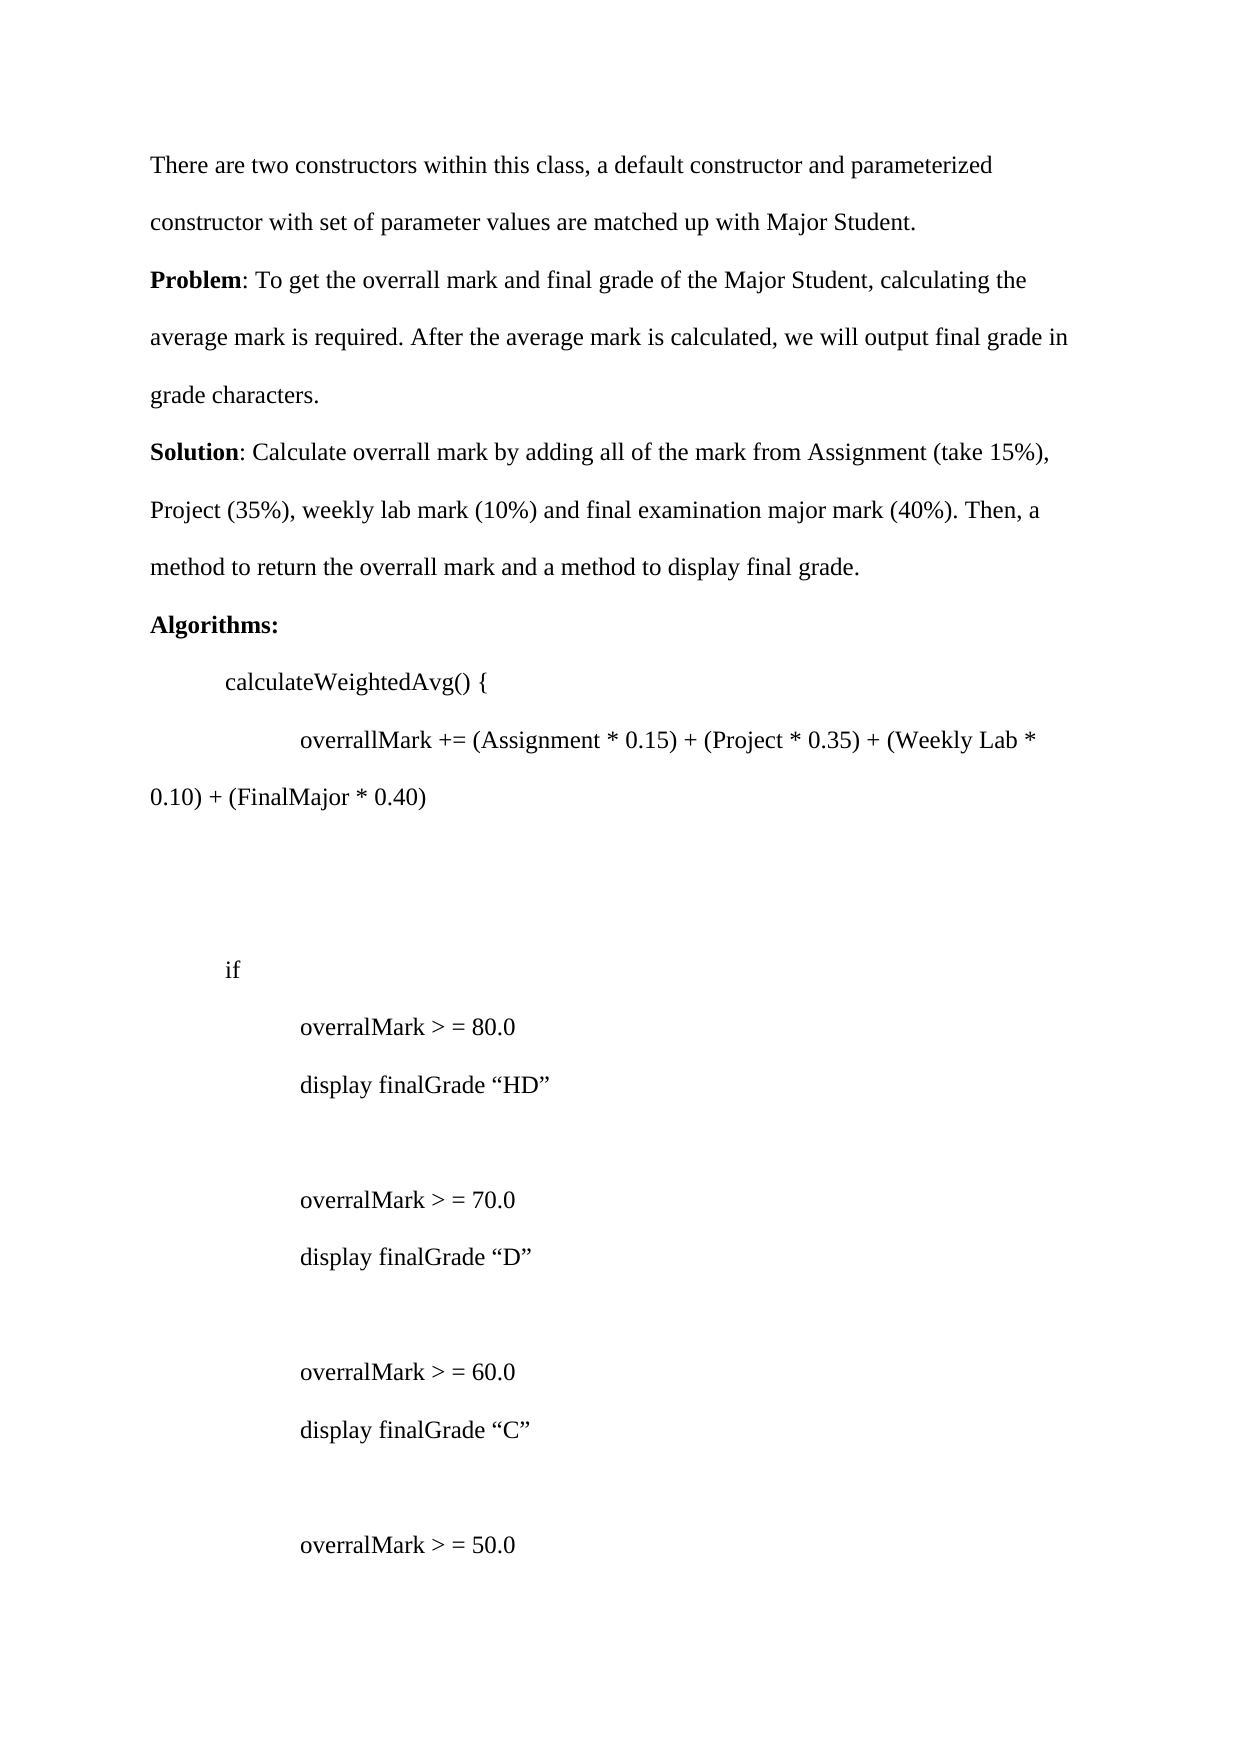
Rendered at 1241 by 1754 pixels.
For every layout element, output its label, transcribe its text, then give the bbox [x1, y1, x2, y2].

text Problem: To get the overrall mark and final grade of the Major Student, calculating the average mark is required. After the average mark is calculated, we will output final grade in grade characters. [150, 265, 1090, 409]
text overralMark > = 60.0 [150, 1357, 1090, 1386]
text overralMark > = 50.0 [225, 1530, 1090, 1559]
text calculateWeightedAvg() { [150, 667, 1090, 696]
text display finalGrade “HD” [150, 1070, 1090, 1099]
text display finalGrade “C” [150, 1415, 1090, 1444]
text overralMark > = 80.0 [150, 1012, 1090, 1041]
text if [150, 955, 1090, 984]
text There are two constructors within this class, a default constructor and parameterized constructor with set of parameter values are matched up with Major Student. [150, 150, 1090, 236]
text display finalGrade “D” [150, 1242, 1090, 1271]
text overrallMark += (Assignment * 0.15) + (Project * 0.35) + (Weekly Lab * 0.10) + (FinalMajor * 0.40) [150, 725, 1090, 811]
text Solution: Calculate overrall mark by adding all of the mark from Assignment (take 15%), Project (35%), weekly lab mark (10%) and final examination major mark (40%). Then, a method to return the overrall mark and a method to display final grade. [150, 437, 1090, 581]
text Algorithms: [150, 610, 1090, 639]
text overralMark > = 70.0 [150, 1185, 1090, 1214]
